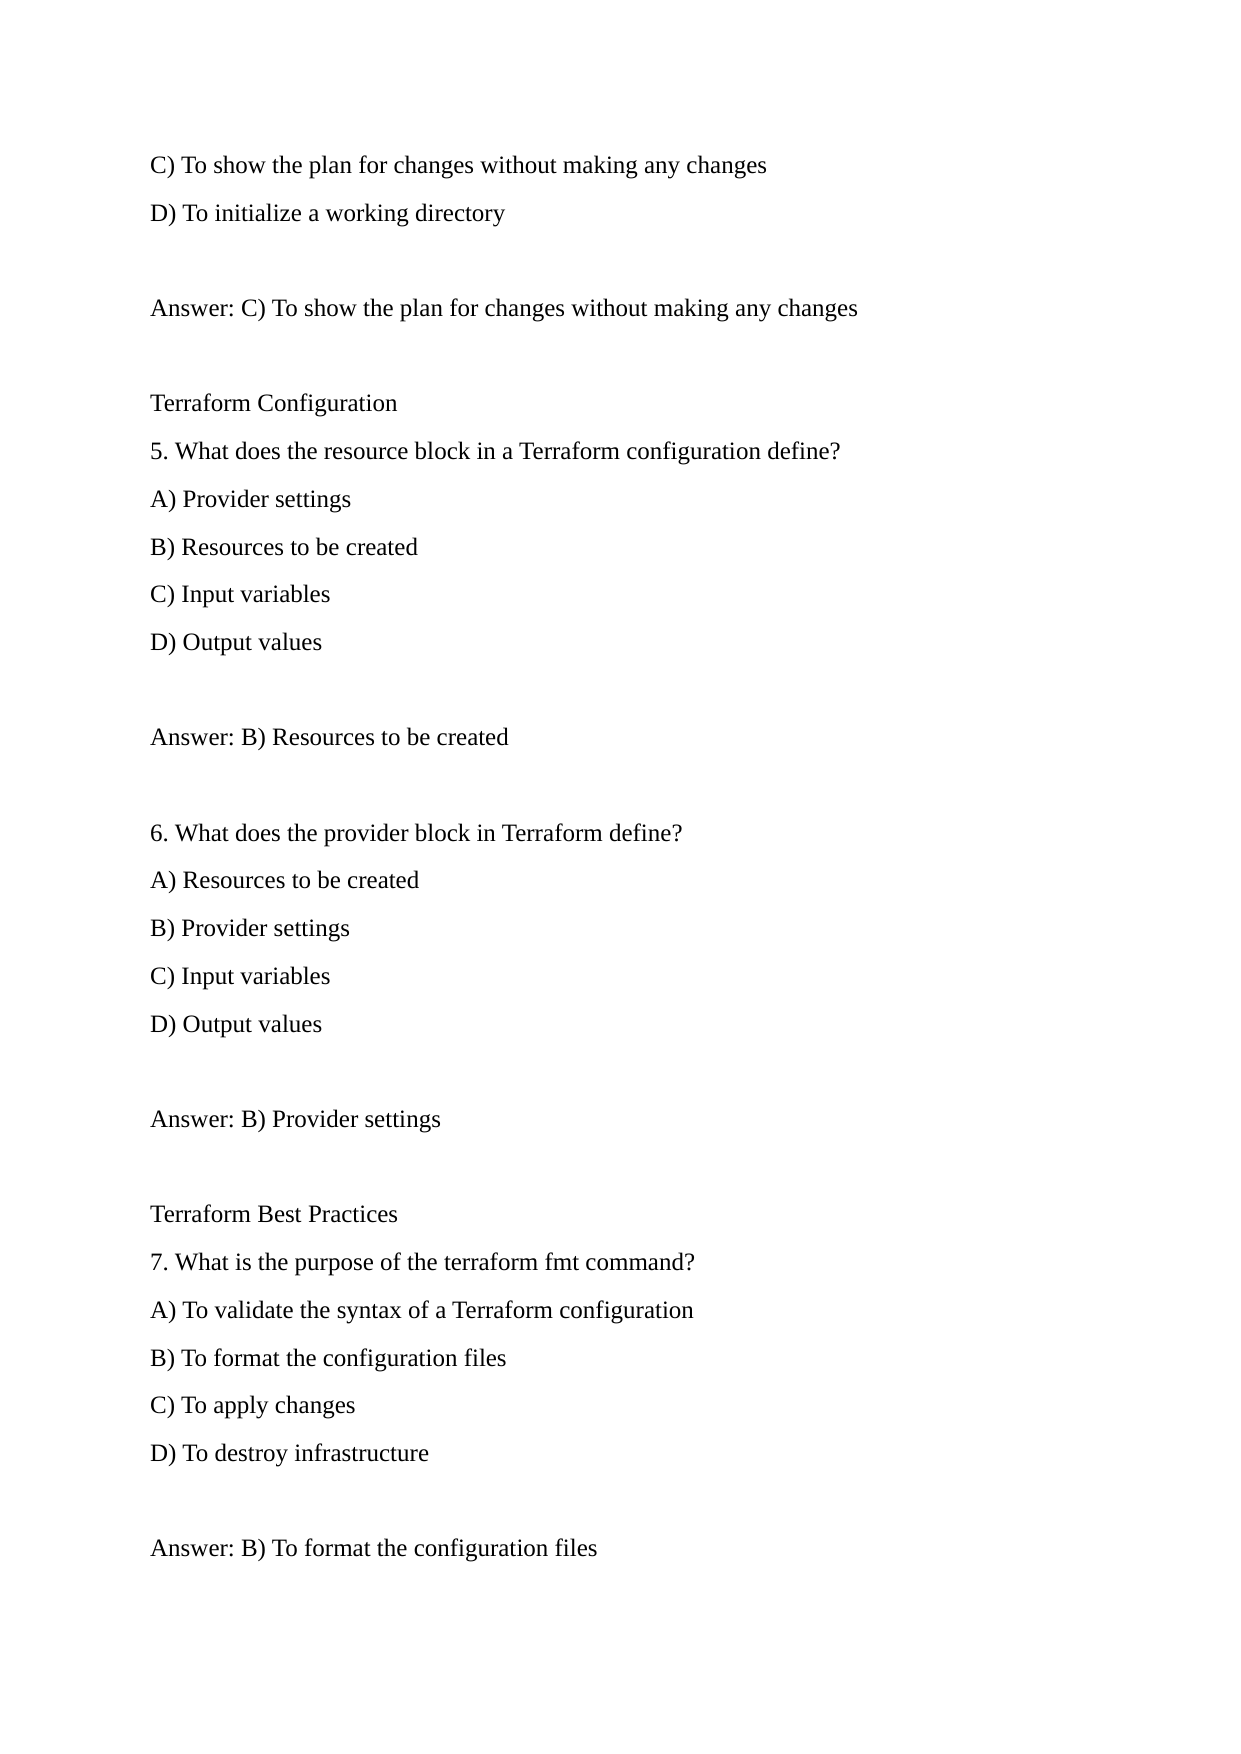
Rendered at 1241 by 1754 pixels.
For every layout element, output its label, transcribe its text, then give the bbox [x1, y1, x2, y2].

text 5. What does the resource block in a Terraform configuration define? [150, 436, 1090, 465]
text D) To destroy infrastructure [150, 1438, 1090, 1467]
text Answer: B) Provider settings [150, 1104, 1090, 1133]
text A) Resources to be created [150, 866, 1090, 894]
text A) Provider settings [150, 484, 1090, 513]
text D) Output values [150, 627, 1090, 656]
text Terraform Configuration [150, 388, 1090, 417]
text Answer: B) Resources to be created [150, 722, 1090, 751]
text Answer: B) To format the configuration files [150, 1533, 1090, 1562]
text D) To initialize a working directory [150, 198, 1090, 226]
text B) Provider settings [150, 913, 1090, 942]
text C) To show the plan for changes without making any changes [150, 150, 1090, 179]
text 7. What is the purpose of the terraform fmt command? [150, 1247, 1090, 1276]
text C) To apply changes [150, 1390, 1090, 1419]
text A) To validate the syntax of a Terraform configuration [150, 1295, 1090, 1324]
text 6. What does the provider block in Terraform define? [150, 818, 1090, 847]
text Answer: C) To show the plan for changes without making any changes [150, 293, 1090, 322]
text C) Input variables [150, 579, 1090, 608]
text B) To format the configuration files [150, 1343, 1090, 1371]
text C) Input variables [150, 961, 1090, 990]
text D) Output values [150, 1009, 1090, 1037]
text Terraform Best Practices [150, 1199, 1090, 1228]
text B) Resources to be created [150, 532, 1090, 560]
